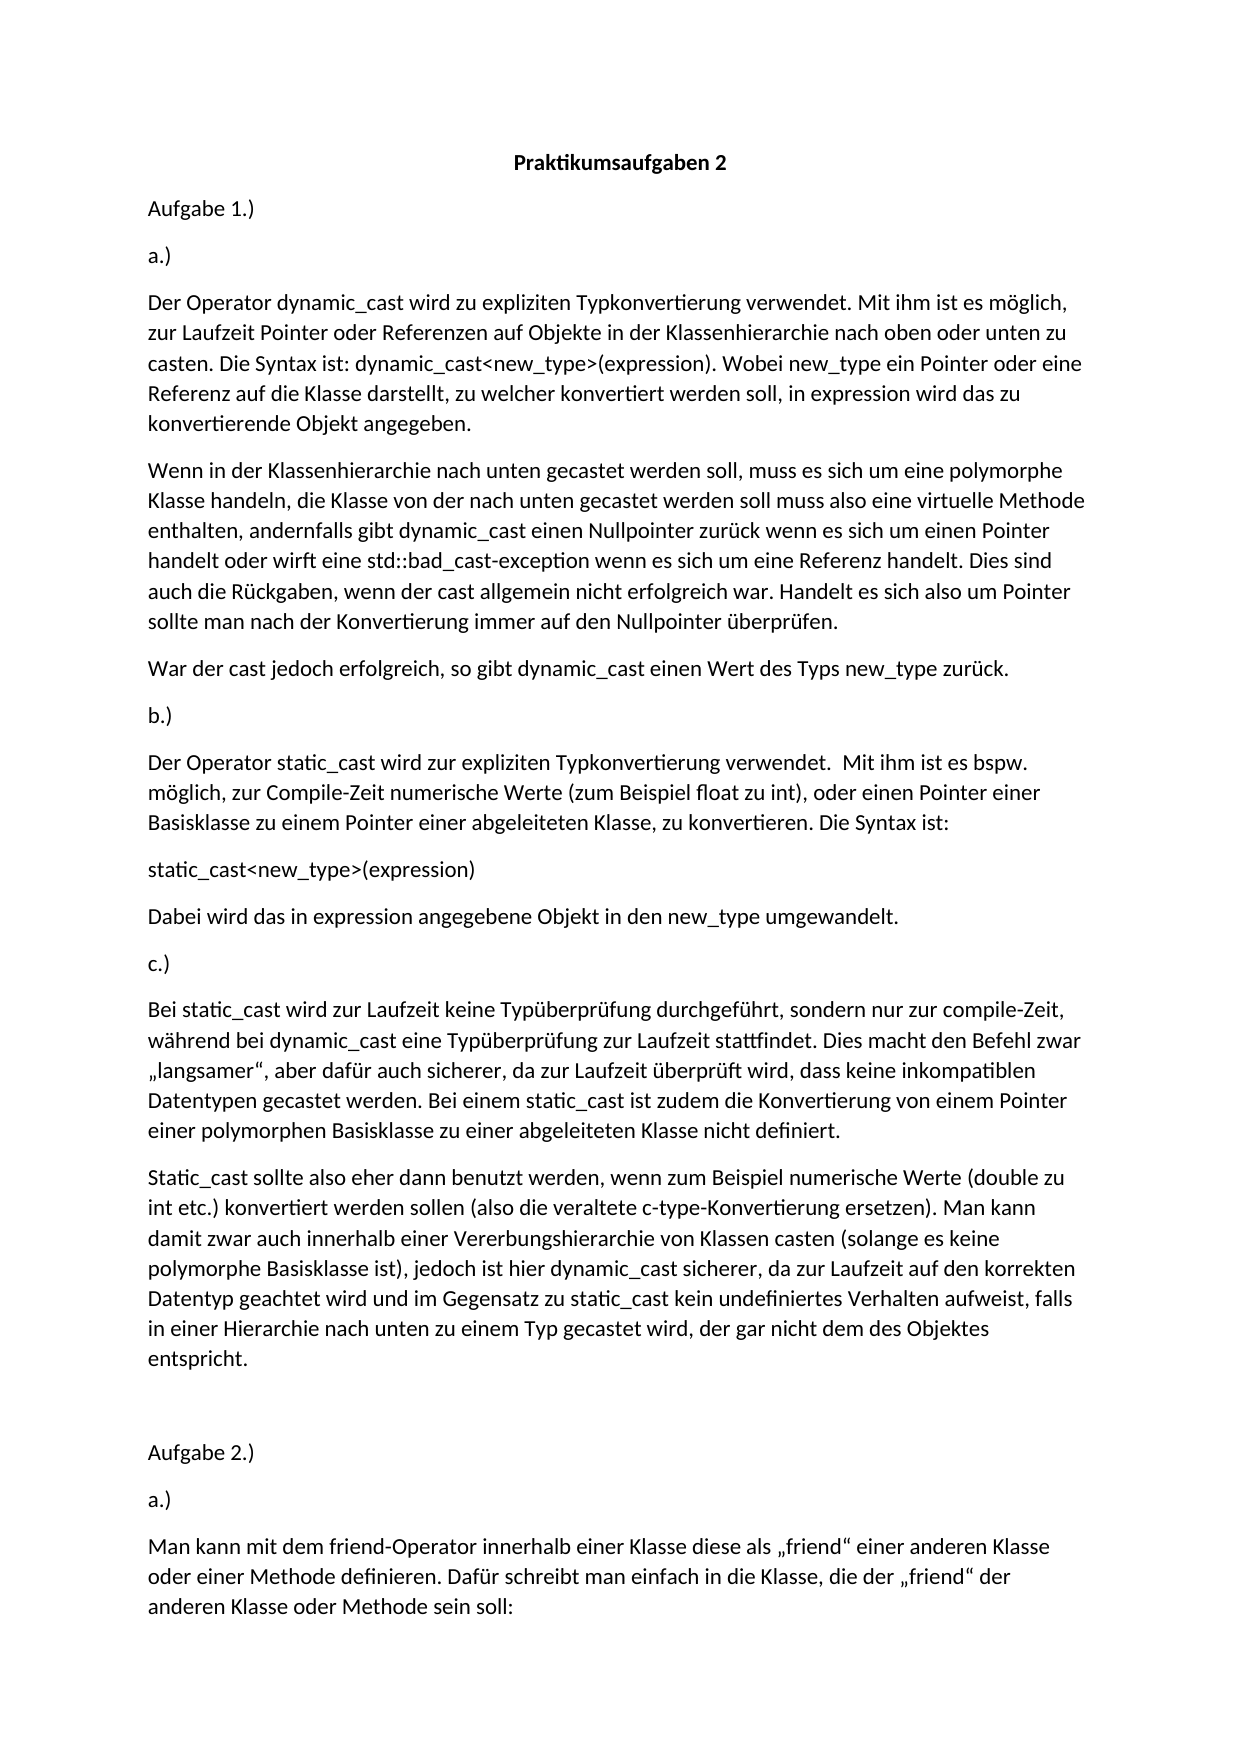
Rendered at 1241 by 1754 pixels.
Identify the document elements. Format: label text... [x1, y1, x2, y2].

text Dabei wird das in expression angegebene Objekt in den new_type umgewandelt. [148, 902, 1093, 930]
text Praktikumsaufgaben 2 [148, 148, 1093, 176]
text c.) [148, 949, 1093, 977]
text Static_cast sollte also eher dann benutzt werden, wenn zum Beispiel numerische Werte (double zu int etc.) konvertiert werden sollen (also die veraltete c-type-Konvertierung ersetzen). Man kann damit zwar auch innerhalb einer Vererbungshierarchie von Klassen casten (solange es keine polymorphe Basisklasse ist), jedoch ist hier dynamic_cast sicherer, da zur Laufzeit auf den korrekten Datentyp geachtet wird und im Gegensatz zu static_cast kein undefiniertes Verhalten aufweist, falls in einer Hierarchie nach unten zu einem Typ gecastet wird, der gar nicht dem des Objektes entspricht. [148, 1163, 1093, 1372]
text Der Operator static_cast wird zur expliziten Typkonvertierung verwendet. Mit ihm ist es bspw. möglich, zur Compile-Zeit numerische Werte (zum Beispiel float zu int), oder einen Pointer einer Basisklasse zu einem Pointer einer abgeleiteten Klasse, zu konvertieren. Die Syntax ist: [148, 748, 1093, 836]
text a.) [148, 241, 1093, 269]
text b.) [148, 701, 1093, 729]
text Der Operator dynamic_cast wird zu expliziten Typkonvertierung verwendet. Mit ihm ist es möglich, zur Laufzeit Pointer oder Referenzen auf Objekte in der Klassenhierarchie nach oben oder unten zu casten. Die Syntax ist: dynamic_cast<new_type>(expression). Wobei new_type ein Pointer oder eine Referenz auf die Klasse darstellt, zu welcher konvertiert werden soll, in expression wird das zu konvertierende Objekt angegeben. [148, 288, 1093, 437]
text Aufgabe 1.) [148, 194, 1093, 222]
text Man kann mit dem friend-Operator innerhalb einer Klasse diese als „friend“ einer anderen Klasse oder einer Methode definieren. Dafür schreibt man einfach in die Klasse, die der „friend“ der anderen Klasse oder Methode sein soll: [148, 1532, 1093, 1620]
text Bei static_cast wird zur Laufzeit keine Typüberprüfung durchgeführt, sondern nur zur compile-Zeit, während bei dynamic_cast eine Typüberprüfung zur Laufzeit stattfindet. Dies macht den Befehl zwar „langsamer“, aber dafür auch sicherer, da zur Laufzeit überprüft wird, dass keine inkompatiblen Datentypen gecastet werden. Bei einem static_cast ist zudem die Konvertierung von einem Pointer einer polymorphen Basisklasse zu einer abgeleiteten Klasse nicht definiert. [148, 996, 1093, 1144]
text War der cast jedoch erfolgreich, so gibt dynamic_cast einen Wert des Typs new_type zurück. [148, 654, 1093, 682]
text static_cast<new_type>(expression) [148, 855, 1093, 883]
text Wenn in der Klassenhierarchie nach unten gecastet werden soll, muss es sich um eine polymorphe Klasse handeln, die Klasse von der nach unten gecastet werden soll muss also eine virtuelle Methode enthalten, andernfalls gibt dynamic_cast einen Nullpointer zurück wenn es sich um einen Pointer handelt oder wirft eine std::bad_cast-exception wenn es sich um eine Referenz handelt. Dies sind auch die Rückgaben, wenn der cast allgemein nicht erfolgreich war. Handelt es sich also um Pointer sollte man nach der Konvertierung immer auf den Nullpointer überprüfen. [148, 456, 1093, 635]
text Aufgabe 2.) [148, 1438, 1093, 1466]
text a.) [148, 1485, 1093, 1513]
